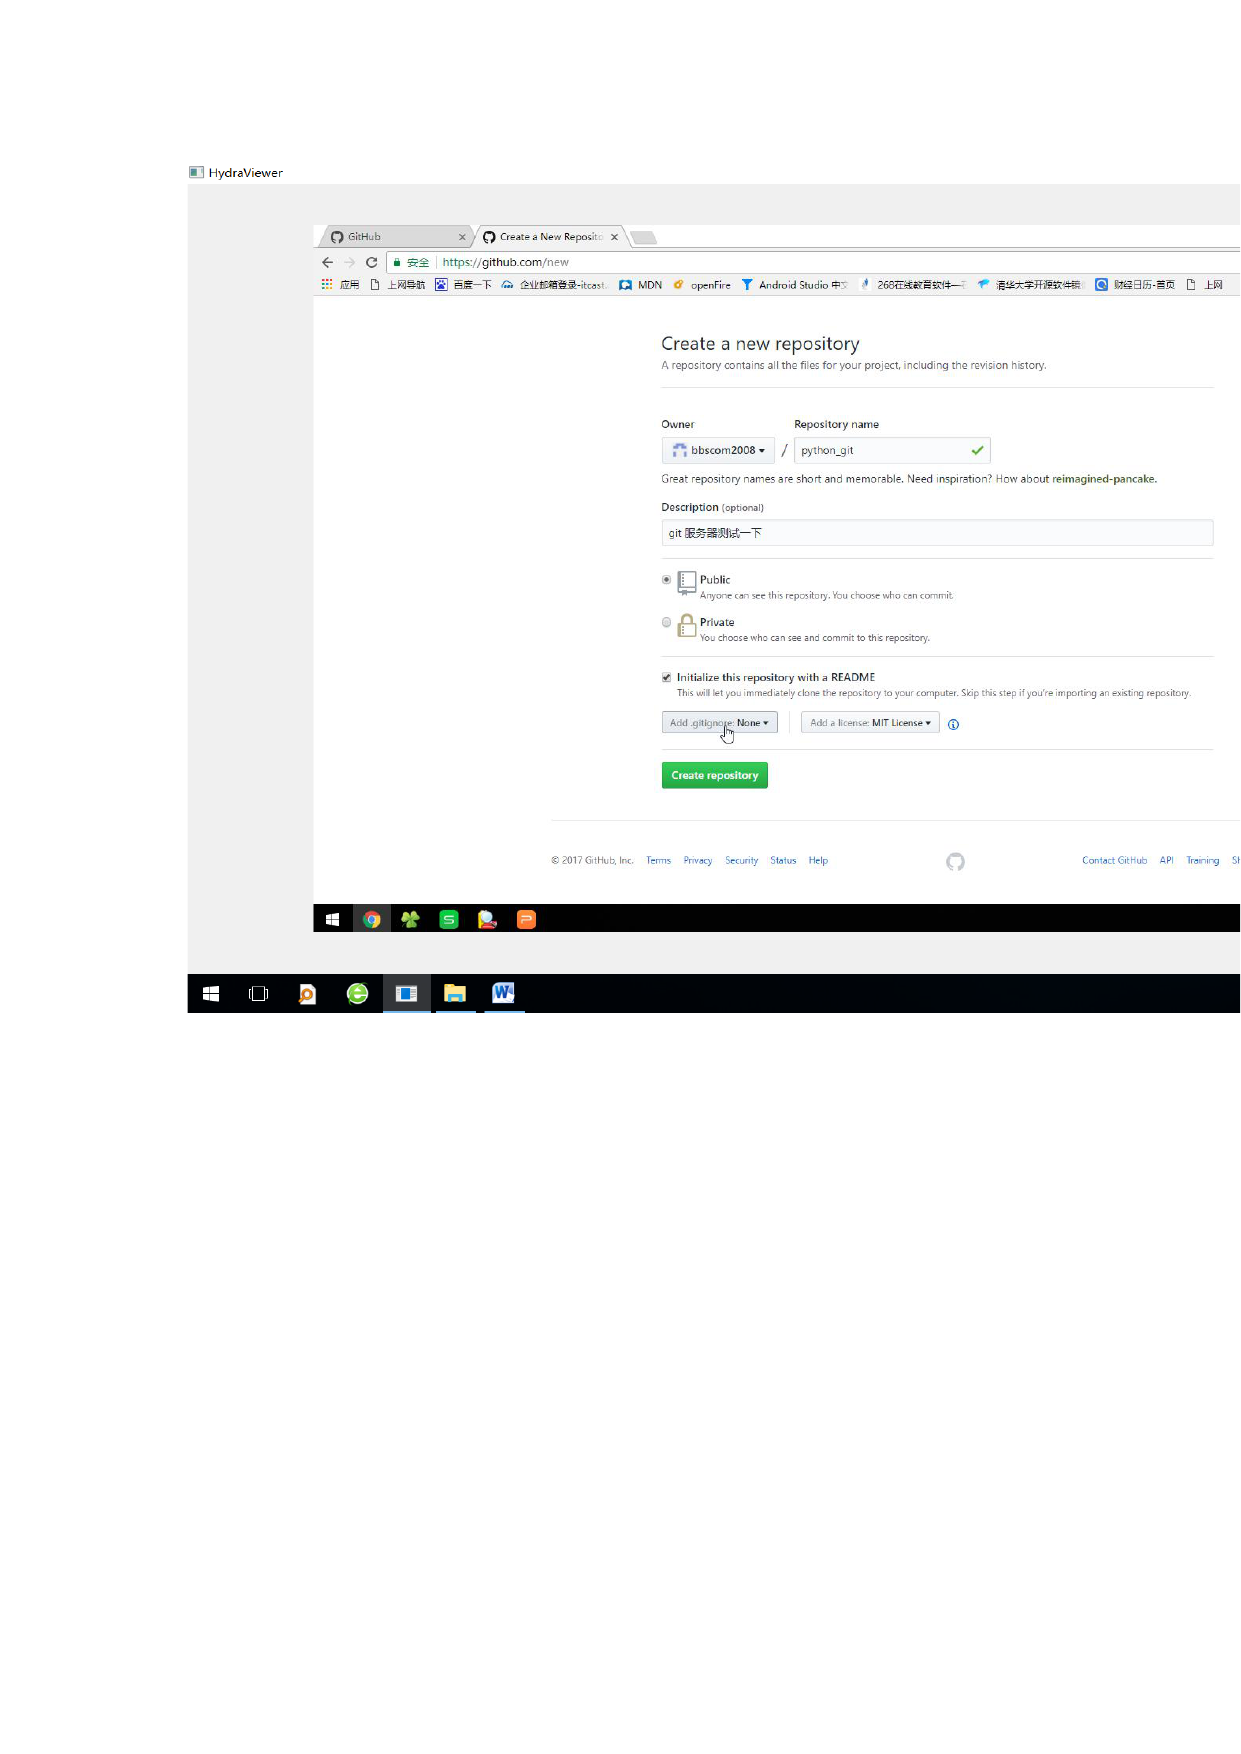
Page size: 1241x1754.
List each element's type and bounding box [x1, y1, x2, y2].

picture [187, 162, 1241, 1013]
